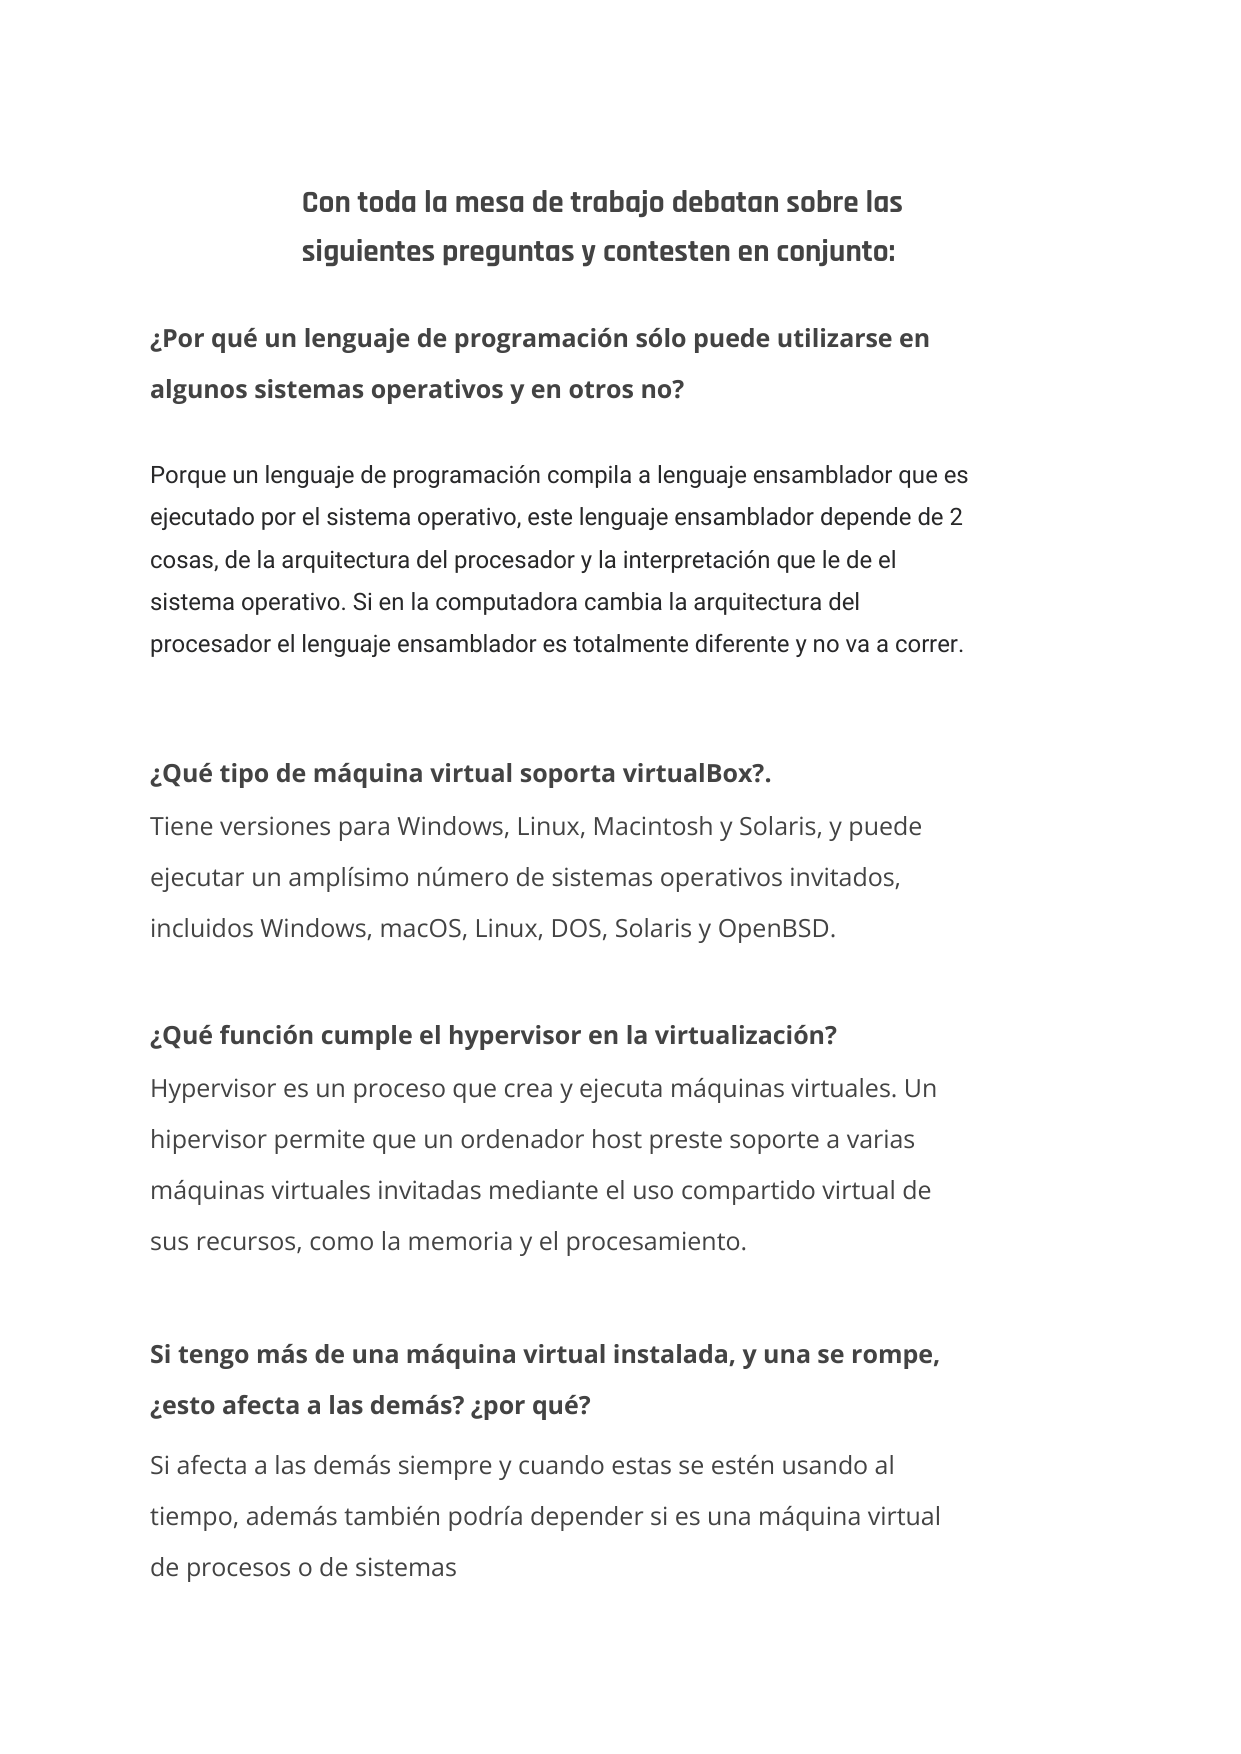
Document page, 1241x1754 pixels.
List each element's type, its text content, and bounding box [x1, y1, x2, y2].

text Tiene versiones para Windows, Linux, Macintosh y Solaris, y puede ejecutar un amplísimo número de sistemas operativos invitados, incluidos Windows, macOS, Linux, DOS, Solaris y OpenBSD. [150, 809, 973, 945]
text ¿Qué tipo de máquina virtual soporta virtualBox?. [150, 756, 973, 790]
text Si afecta a las demás siempre y cuando estas se estén usando al tiempo, además también podría depender si es una máquina virtual de procesos o de sistemas [150, 1448, 973, 1584]
text Porque un lenguaje de programación compila a lenguaje ensamblador que es ejecutado por el sistema operativo, este lenguaje ensamblador depende de 2 cosas, de la arquitectura del procesador y la interpretación que le de el sistema operativo. Si en la computadora cambia la arquitectura del procesador el lenguaje ensamblador es totalmente diferente y no va a correr. [150, 461, 973, 658]
text ¿Qué función cumple el hypervisor en la virtualización? [150, 1017, 973, 1051]
text ¿Por qué un lenguaje de programación sólo puede utilizarse en algunos sistemas operativos y en otros no? [150, 320, 973, 405]
subtitle Con toda la mesa de trabajo debatan sobre las siguientes preguntas y contesten en conjunto: [302, 184, 973, 272]
text Si tengo más de una máquina virtual instalada, y una se rompe, ¿esto afecta a las demás? ¿por qué? [150, 1337, 973, 1422]
text Hypervisor es un proceso que crea y ejecuta máquinas virtuales. Un hipervisor permite que un ordenador host preste soporte a varias máquinas virtuales invitadas mediante el uso compartido virtual de sus recursos, como la memoria y el procesamiento. [150, 1070, 973, 1258]
